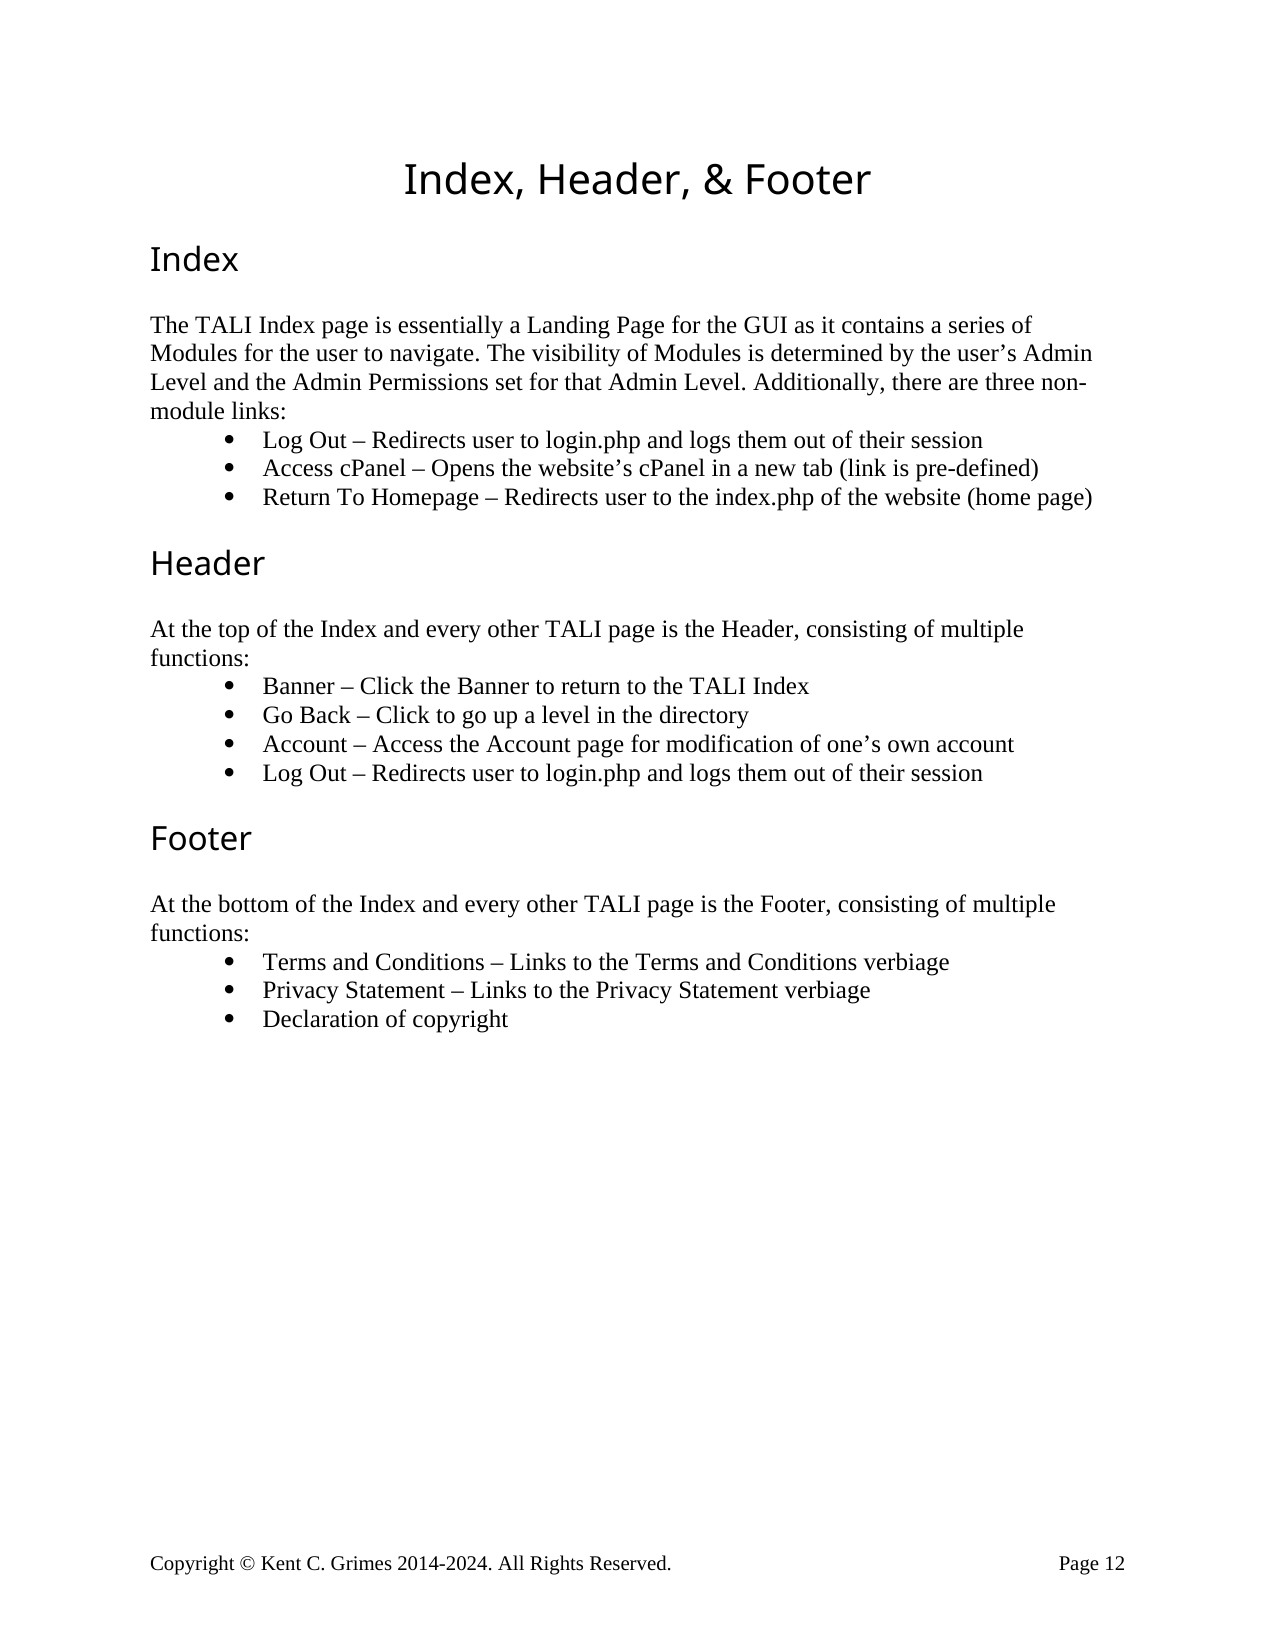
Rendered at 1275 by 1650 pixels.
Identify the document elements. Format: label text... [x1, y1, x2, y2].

list Privacy Statement – Links to the Privacy Statement verbiage [225, 976, 1125, 1004]
text At the bottom of the Index and every other TALI page is the Footer, consisting of multiple functions: [150, 889, 1125, 947]
subtitle Header [150, 540, 1125, 585]
list Terms and Conditions – Links to the Terms and Conditions verbiage [225, 947, 1125, 976]
subtitle Footer [150, 815, 1125, 861]
list Log Out – Redirects user to login.php and logs them out of their session [225, 758, 1125, 786]
text At the top of the Index and every other TALI page is the Header, consisting of multiple functions: [150, 614, 1125, 671]
subtitle Index, Header, & Footer [150, 150, 1125, 207]
list Go Back – Click to go up a level in the directory [225, 700, 1125, 729]
list Banner – Click the Banner to return to the TALI Index [225, 671, 1125, 700]
subtitle Index [150, 236, 1125, 281]
text The TALI Index page is essentially a Landing Page for the GUI as it contains a series of Modules for the user to navigate. The visibility of Modules is determined by the user’s Admin Level and the Admin Permissions set for that Admin Level. Additionally, there are three non-module links: [150, 310, 1125, 425]
list Return To Homepage – Redirects user to the index.php of the website (home page) [225, 482, 1125, 511]
list Access cPanel – Opens the website’s cPanel in a new tab (link is pre-defined) [225, 453, 1125, 482]
list Declaration of copyright [225, 1004, 1125, 1033]
list Log Out – Redirects user to login.php and logs them out of their session [225, 425, 1125, 453]
list Account – Access the Account page for modification of one’s own account [225, 729, 1125, 758]
